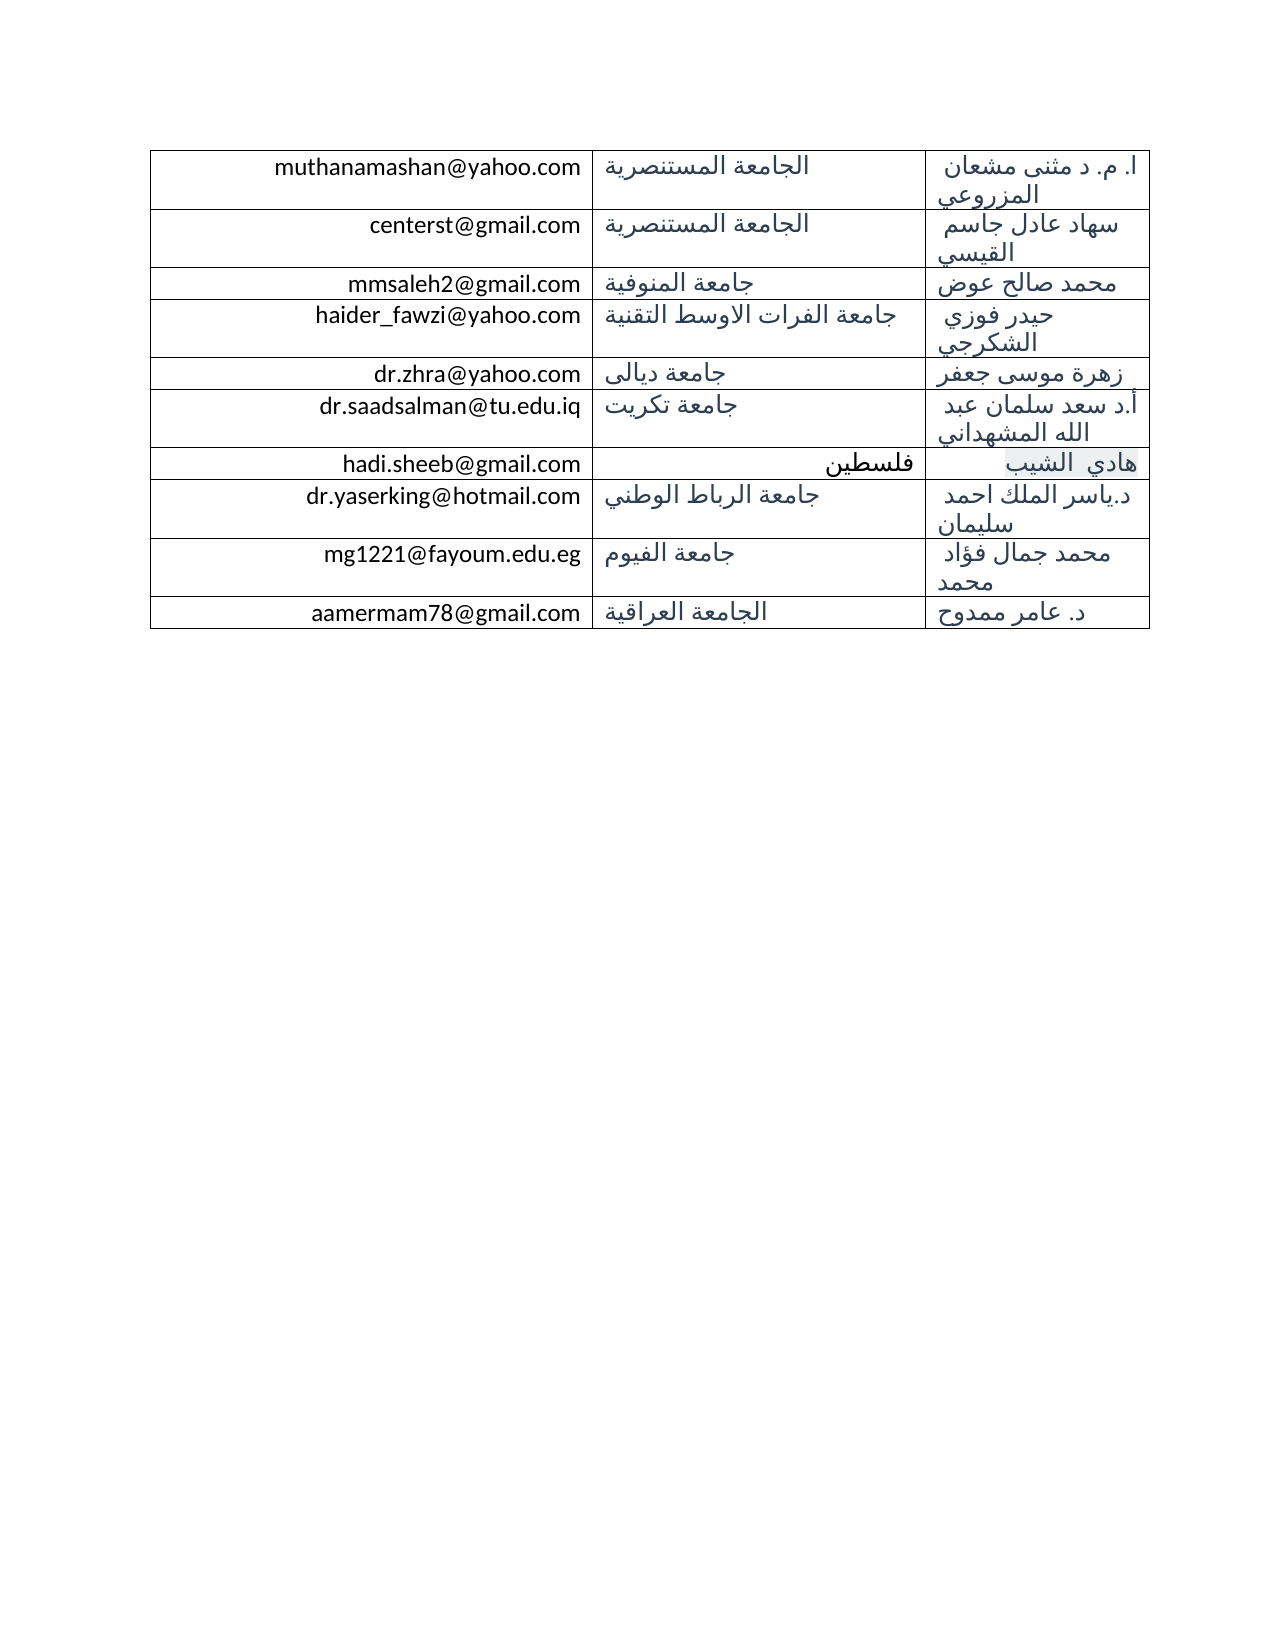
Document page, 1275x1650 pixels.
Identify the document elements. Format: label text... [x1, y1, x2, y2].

table_cell الجامعة المستنصرية [593, 210, 925, 267]
table_cell جامعة المنوفية [593, 268, 925, 299]
table_cell سهاد عادل جاسم القيسي [926, 210, 1149, 267]
table_cell جامعة الفيوم [593, 539, 925, 596]
table_cell زهرة موسى جعفر [926, 358, 1149, 389]
table_cell فلسطين [593, 448, 925, 479]
table_cell الجامعة العراقية [593, 597, 925, 627]
table_cell mmsaleh2@gmail.com [151, 268, 592, 299]
table_cell haider_fawzi@yahoo.com [151, 300, 592, 357]
table_cell حيدر فوزي الشكرجي [926, 300, 1149, 357]
table_cell محمد صالح عوض [926, 268, 1149, 299]
table_cell د.ياسر الملك احمد سليمان [926, 480, 1149, 537]
table_cell ا. م. د مثنى مشعان المزروعي [926, 151, 1149, 208]
table_cell centerst@gmail.com [151, 210, 592, 267]
table_cell أ.د سعد سلمان عبد الله المشهداني [926, 390, 1149, 447]
table_cell د. عامر ممدوح [926, 597, 1149, 627]
table_cell جامعة الفرات الاوسط التقنية [593, 300, 925, 357]
table_cell mg1221@fayoum.edu.eg [151, 539, 592, 596]
table_cell dr.zhra@yahoo.com [151, 358, 592, 389]
table_cell جامعة ديالى [593, 358, 925, 389]
table_cell dr.yaserking@hotmail.com [151, 480, 592, 537]
table_cell هادي الشيب [926, 448, 1149, 479]
table_cell محمد جمال فؤاد محمد [926, 539, 1149, 596]
table_cell aamermam78@gmail.com [151, 597, 592, 627]
table_cell muthanamashan@yahoo.com [151, 151, 592, 208]
table_cell dr.saadsalman@tu.edu.iq [151, 390, 592, 447]
table_cell الجامعة المستنصرية [593, 151, 925, 208]
table_cell جامعة تكريت [593, 390, 925, 447]
table_cell hadi.sheeb@gmail.com [151, 448, 592, 479]
table_cell جامعة الرباط الوطني [593, 480, 925, 537]
